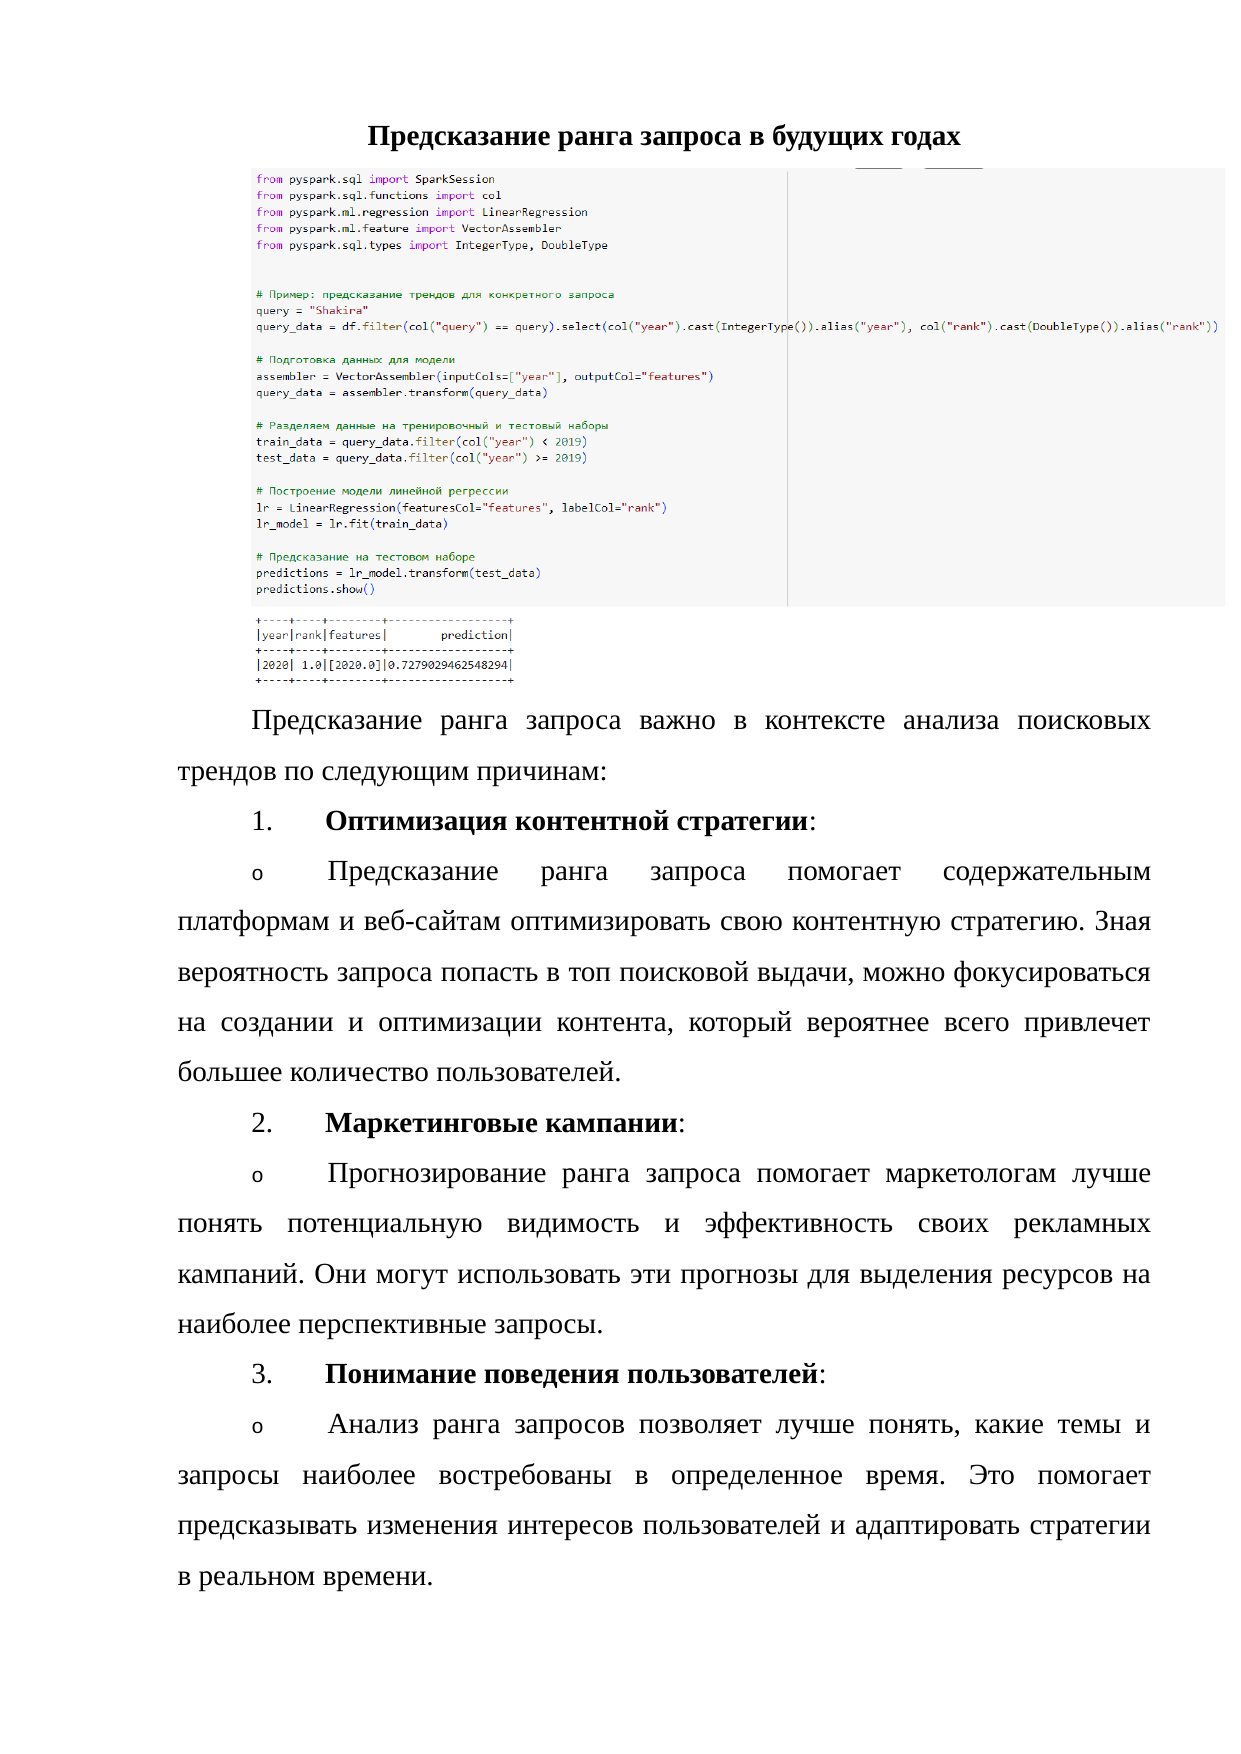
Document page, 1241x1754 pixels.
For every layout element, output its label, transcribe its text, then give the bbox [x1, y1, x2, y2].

text Предсказание ранга запроса важно в контексте анализа поисковых трендов по следующим причинам: [177, 702, 1152, 786]
list Маркетинговые кампании: [177, 1105, 1152, 1138]
subtitle Предсказание ранга запроса в будущих годах [177, 118, 1152, 152]
list Анализ ранга запросов позволяет лучше понять, какие темы и запросы наиболее востребованы в определенное время. Это помогает предсказывать изменения интересов пользователей и адаптировать стратегии в реальном времени. [177, 1407, 1152, 1591]
list Предсказание ранга запроса помогает содержательным платформам и веб-сайтам оптимизировать свою контентную стратегию. Зная вероятность запроса попасть в топ поисковой выдачи, можно фокусироваться на создании и оптимизации контента, который вероятнее всего привлечет большее количество пользователей. [177, 853, 1152, 1088]
list Понимание поведения пользователей: [177, 1356, 1152, 1390]
list Прогнозирование ранга запроса помогает маркетологам лучше понять потенциальную видимость и эффективность своих рекламных кампаний. Они могут использовать эти прогнозы для выделения ресурсов на наиболее перспективные запросы. [177, 1155, 1152, 1339]
picture [251, 168, 1226, 686]
list Оптимизация контентной стратегии: [177, 803, 1152, 836]
